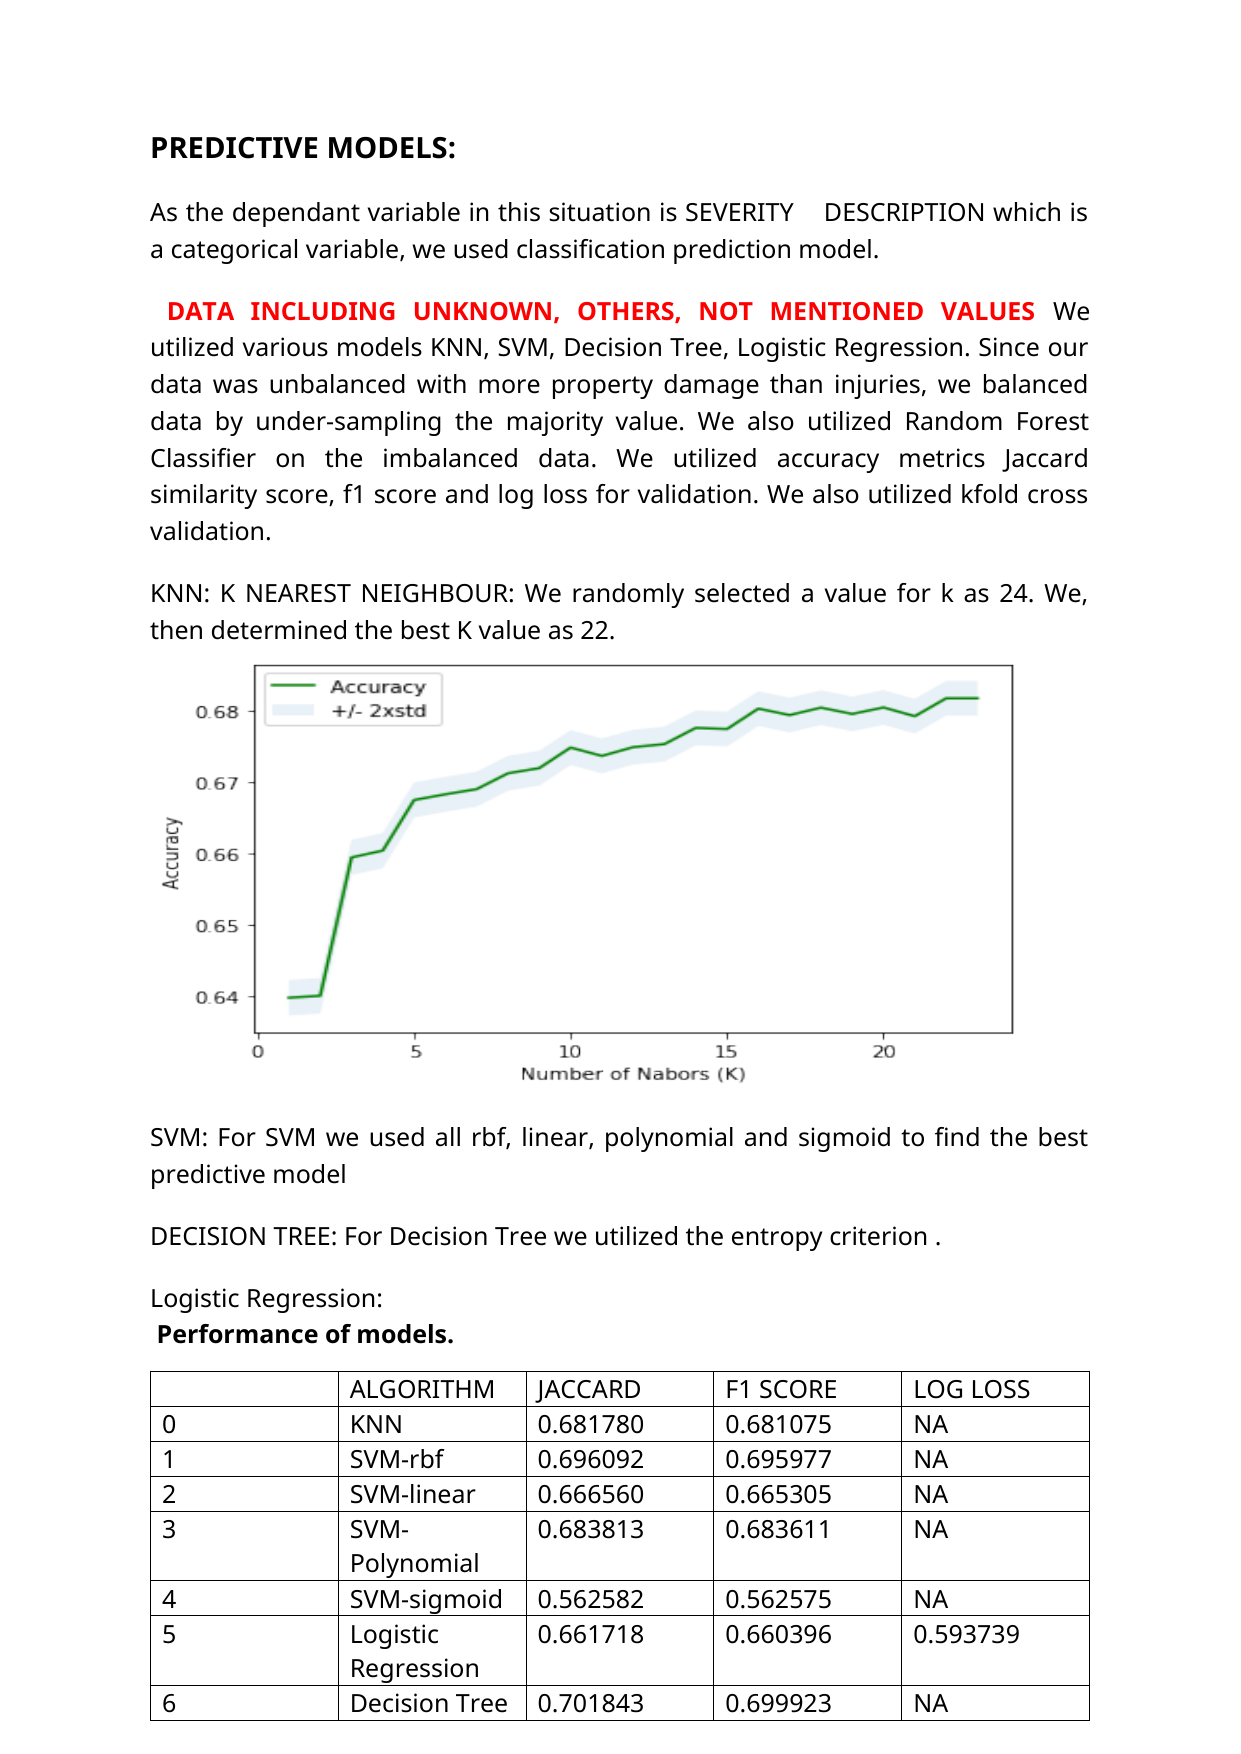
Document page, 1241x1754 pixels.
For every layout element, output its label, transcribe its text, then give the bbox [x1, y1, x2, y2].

table_header ALGORITHM [339, 1372, 526, 1406]
table_cell 4 [151, 1581, 338, 1615]
table_cell 0.661718 [527, 1616, 713, 1684]
table_cell SVM-sigmoid [339, 1581, 526, 1615]
table_cell Logistic Regression [339, 1616, 526, 1684]
table_cell 0.696092 [527, 1442, 713, 1476]
subtitle DECISION TREE: For Decision Tree we utilized the entropy criterion . [150, 1219, 1090, 1253]
table_header F1 SCORE [714, 1372, 901, 1406]
table_cell 0.695977 [714, 1442, 901, 1476]
table_cell 6 [151, 1686, 338, 1719]
text Performance of models. [150, 1317, 1090, 1351]
table_cell NA [902, 1442, 1089, 1476]
subtitle KNN: K NEAREST NEIGHBOUR: We randomly selected a value for k as 24. We, then determined the best K value as 22. [150, 576, 1090, 646]
table_cell NA [902, 1477, 1089, 1511]
table_cell 1 [151, 1442, 338, 1476]
table_header [151, 1372, 338, 1406]
subtitle SVM: For SVM we used all rbf, linear, polynomial and sigmoid to find the best predictive model [150, 1120, 1090, 1191]
subtitle DATA INCLUDING UNKNOWN, OTHERS, NOT MENTIONED VALUES We utilized various models KNN, SVM, Decision Tree, Logistic Regression. Since our data was unbalanced with more property damage than injuries, we balanced data by under-sampling the majority value. We also utilized Random Forest Classifier on the imbalanced data. We utilized accuracy metrics Jaccard similarity score, f1 score and log loss for validation. We also utilized kfold cross validation. [150, 293, 1090, 548]
table_cell 0 [151, 1407, 338, 1441]
table_cell 0.681075 [714, 1407, 901, 1441]
table_cell NA [902, 1407, 1089, 1441]
table_cell 0.593739 [902, 1616, 1089, 1684]
subtitle Logistic Regression: [150, 1280, 1090, 1314]
table_cell NA [902, 1512, 1089, 1580]
picture [150, 649, 1033, 1093]
table_header LOG LOSS [902, 1372, 1089, 1406]
subtitle As the dependant variable in this situation is SEVERITY DESCRIPTION which is a categorical variable, we used classification prediction model. [150, 195, 1090, 266]
table_cell KNN [339, 1407, 526, 1441]
table_header JACCARD [527, 1372, 713, 1406]
table_cell 2 [151, 1477, 338, 1511]
table_cell NA [902, 1581, 1089, 1615]
table_cell 0.660396 [714, 1616, 901, 1684]
subtitle PREDICTIVE MODELS: [150, 127, 1090, 167]
table_cell 0.562582 [527, 1581, 713, 1615]
table_cell 0.683611 [714, 1512, 901, 1580]
table_cell 3 [151, 1512, 338, 1580]
table_cell 0.683813 [527, 1512, 713, 1580]
table_cell NA [902, 1686, 1089, 1719]
table_cell SVM-Polynomial [339, 1512, 526, 1580]
table_cell SVM-rbf [339, 1442, 526, 1476]
table_cell 0.699923 [714, 1686, 901, 1719]
table_cell Decision Tree [339, 1686, 526, 1719]
table_cell 0.562575 [714, 1581, 901, 1615]
table_cell 0.681780 [527, 1407, 713, 1441]
table_cell 0.701843 [527, 1686, 713, 1719]
table_cell 0.666560 [527, 1477, 713, 1511]
table_cell SVM-linear [339, 1477, 526, 1511]
table_cell 0.665305 [714, 1477, 901, 1511]
table_cell 5 [151, 1616, 338, 1684]
